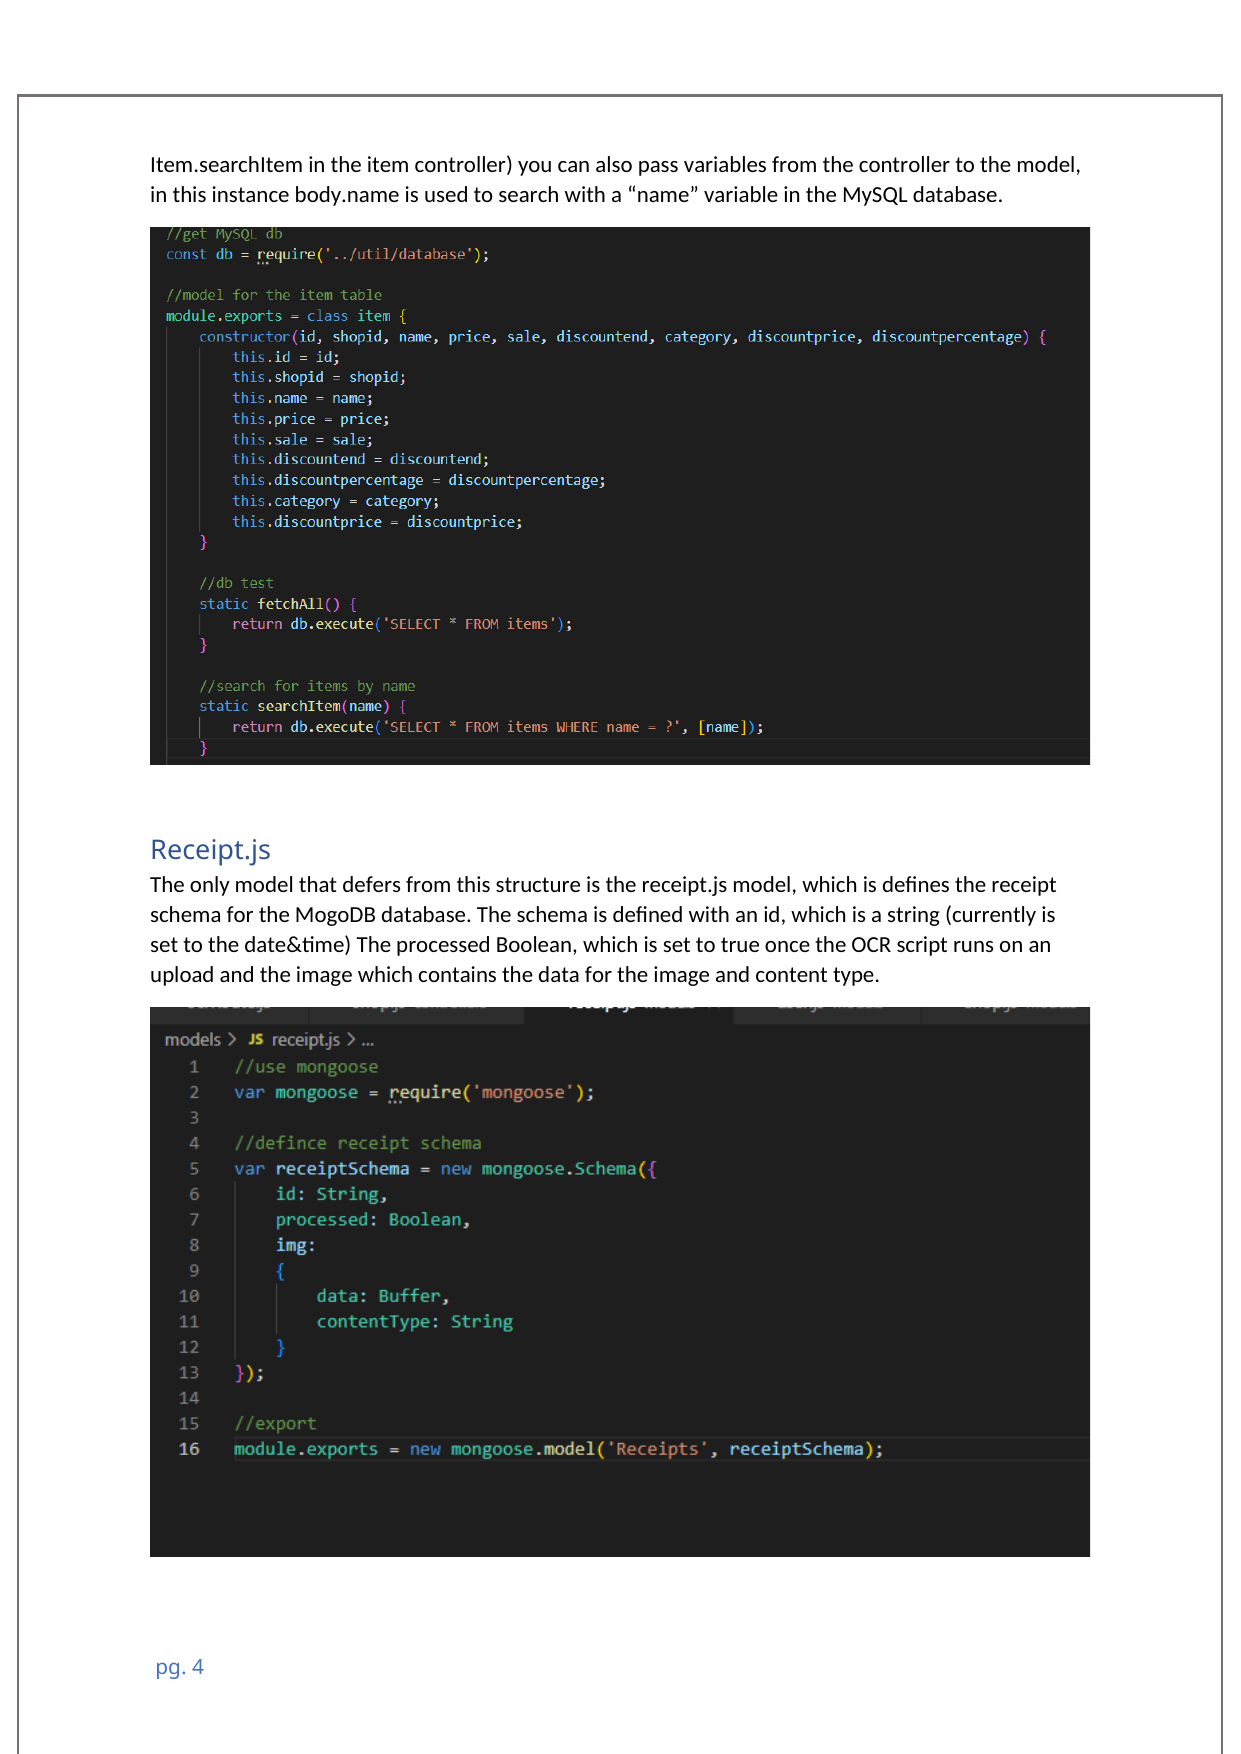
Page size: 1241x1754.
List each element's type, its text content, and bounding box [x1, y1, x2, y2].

subtitle Receipt.js [150, 830, 1090, 867]
picture [150, 1007, 1091, 1557]
picture [150, 227, 1091, 765]
text The only model that defers from this structure is the receipt.js model, which is defines the receipt schema for the MogoDB database. The schema is defined with an id, which is a string (currently is set to the date&time) The processed Boolean, which is set to true once the OCR script runs on an upload and the image which contains the data for the image and content type. [150, 870, 1090, 989]
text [150, 150, 1090, 208]
